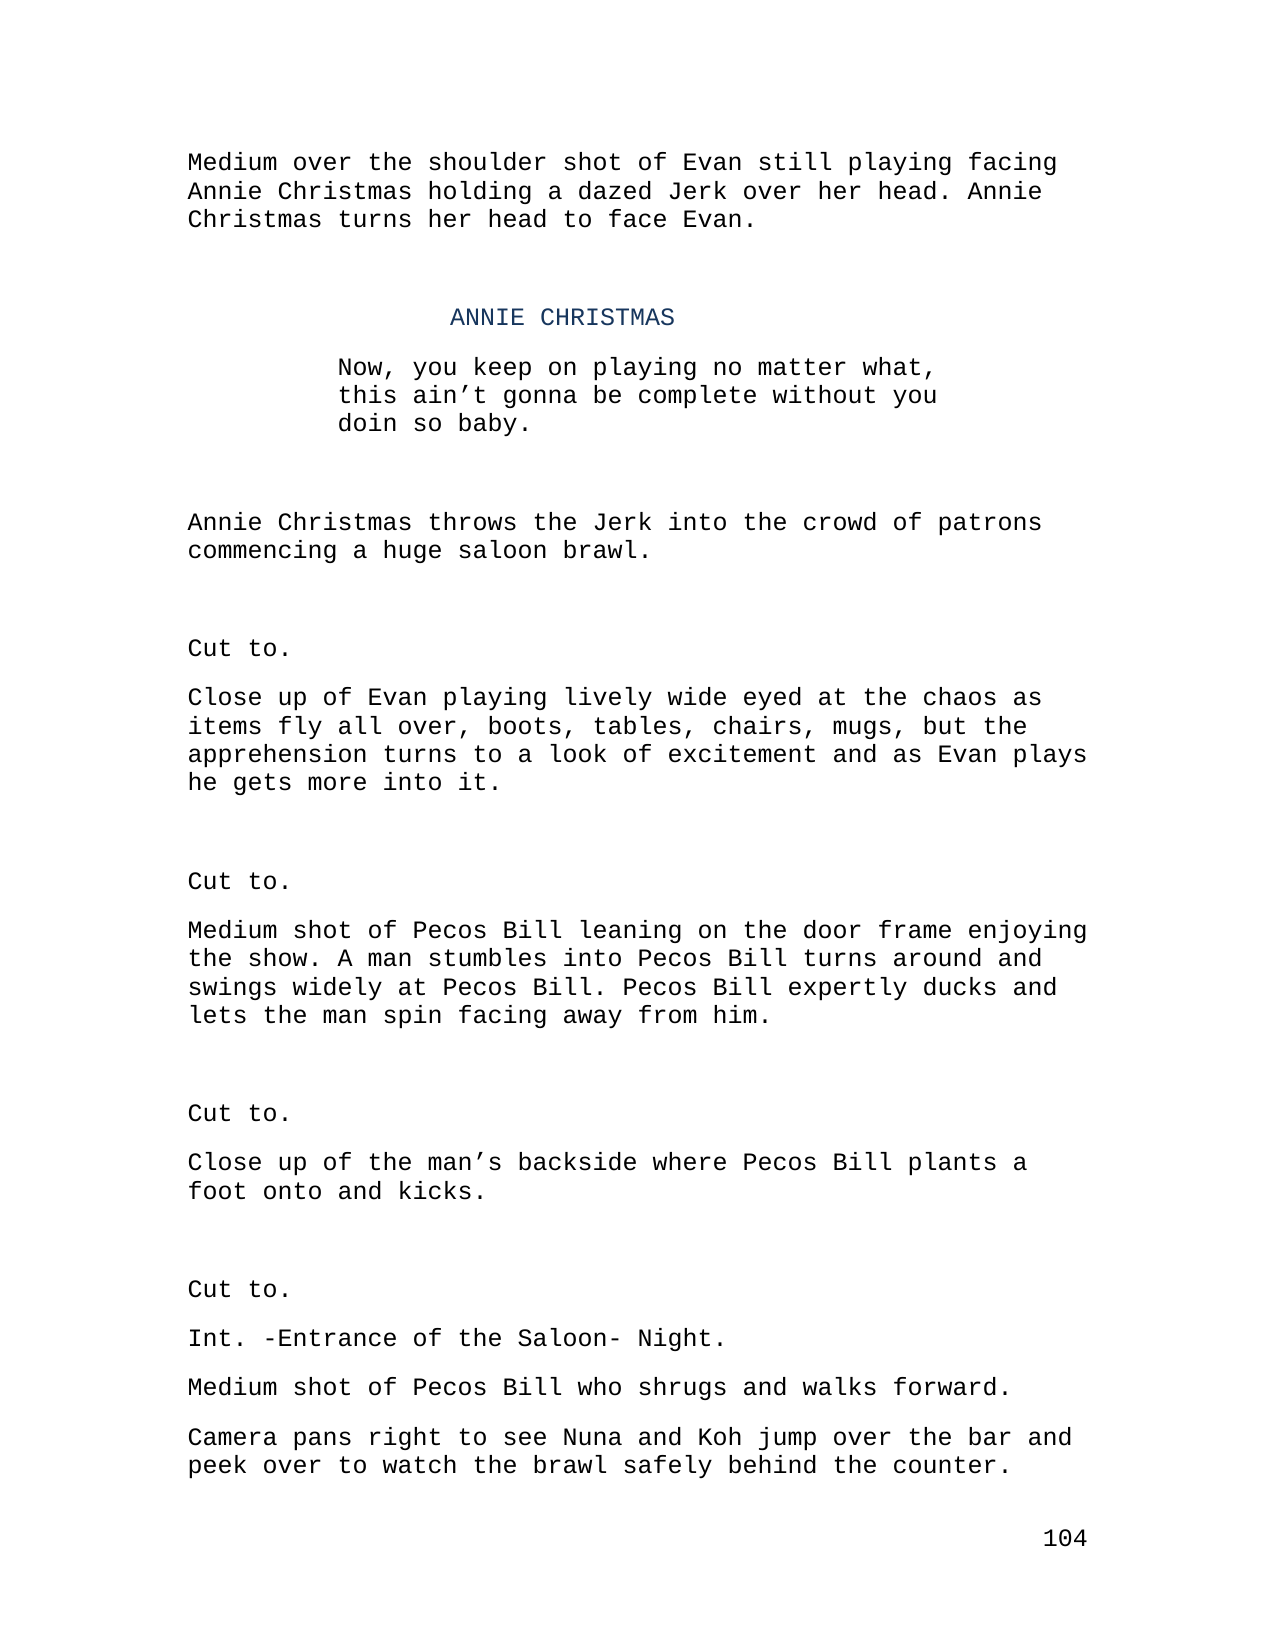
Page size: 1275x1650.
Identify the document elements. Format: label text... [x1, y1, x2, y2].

text Camera pans right to see Nuna and Koh jump over the bar and peek over to watch the brawl safely behind the counter. [187, 1424, 1087, 1481]
text Medium shot of Pecos Bill leaning on the door frame enjoying the show. A man stumbles into Pecos Bill turns around and swings widely at Pecos Bill. Pecos Bill expertly ducks and lets the man spin facing away from him. [187, 917, 1087, 1031]
text Cut to. [187, 636, 1087, 664]
text Close up of Evan playing lively wide eyed at the chaos as items fly all over, boots, tables, chairs, mugs, but the apprehension turns to a look of excitement and as Evan plays he gets more into it. [187, 685, 1087, 798]
text Int. -Entrance of the Saloon- Night. [187, 1326, 1087, 1354]
text Cut to. [187, 1277, 1087, 1305]
text Now, you keep on playing no matter what, this ain’t gonna be complete without you doin so baby. [337, 354, 975, 439]
text Medium shot of Pecos Bill who shrugs and walks forward. [187, 1375, 1087, 1403]
text Annie Christmas throws the Jerk into the crowd of patrons commencing a huge saloon brawl. [187, 509, 1087, 566]
text Annie Christmas [450, 305, 975, 333]
text Close up of the man’s backside where Pecos Bill plants a foot onto and kicks. [187, 1150, 1087, 1207]
text Cut to. [187, 1101, 1087, 1129]
text Cut to. [187, 868, 1087, 897]
text Medium over the shoulder shot of Evan still playing facing Annie Christmas holding a dazed Jerk over her head. Annie Christmas turns her head to face Evan. [187, 150, 1087, 235]
